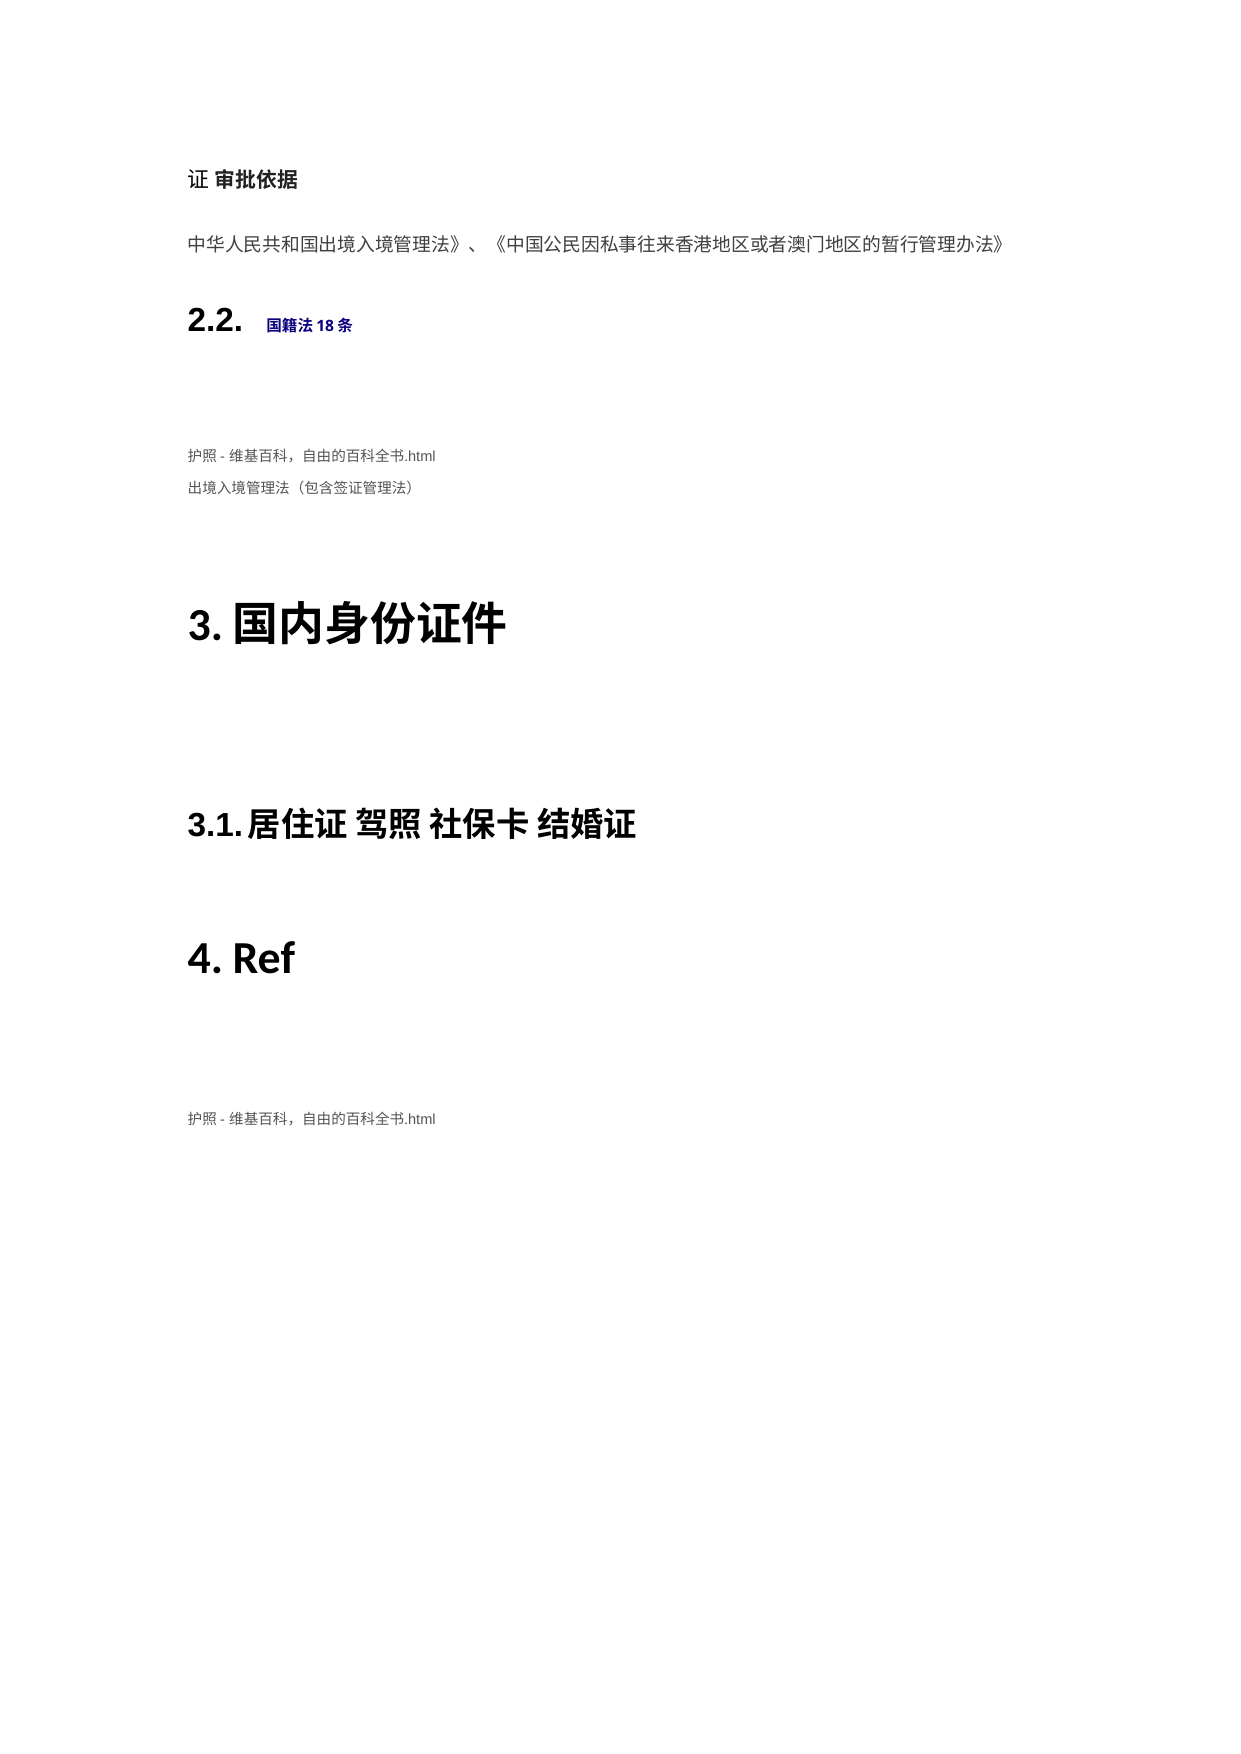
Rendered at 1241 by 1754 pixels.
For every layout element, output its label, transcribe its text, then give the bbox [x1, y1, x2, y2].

subtitle Ref [187, 931, 1053, 996]
subtitle 国内身份证件 [187, 572, 1053, 669]
subtitle 国籍法18条 [187, 287, 1053, 352]
subtitle 居住证 驾照 社保卡 结婚证 [187, 796, 1053, 861]
text 中华人民共和国出境入境管理法》、《中国公民因私事往来香港地区或者澳门地区的暂行管理办法》 [187, 227, 1053, 259]
text 护照 - 维基百科，自由的百科全书.html [187, 439, 1053, 471]
text 护照 - 维基百科，自由的百科全书.html [187, 1109, 1053, 1142]
text 证 审批依据 [187, 162, 1053, 194]
text 出境入境管理法（包含签证管理法） [187, 471, 1053, 504]
